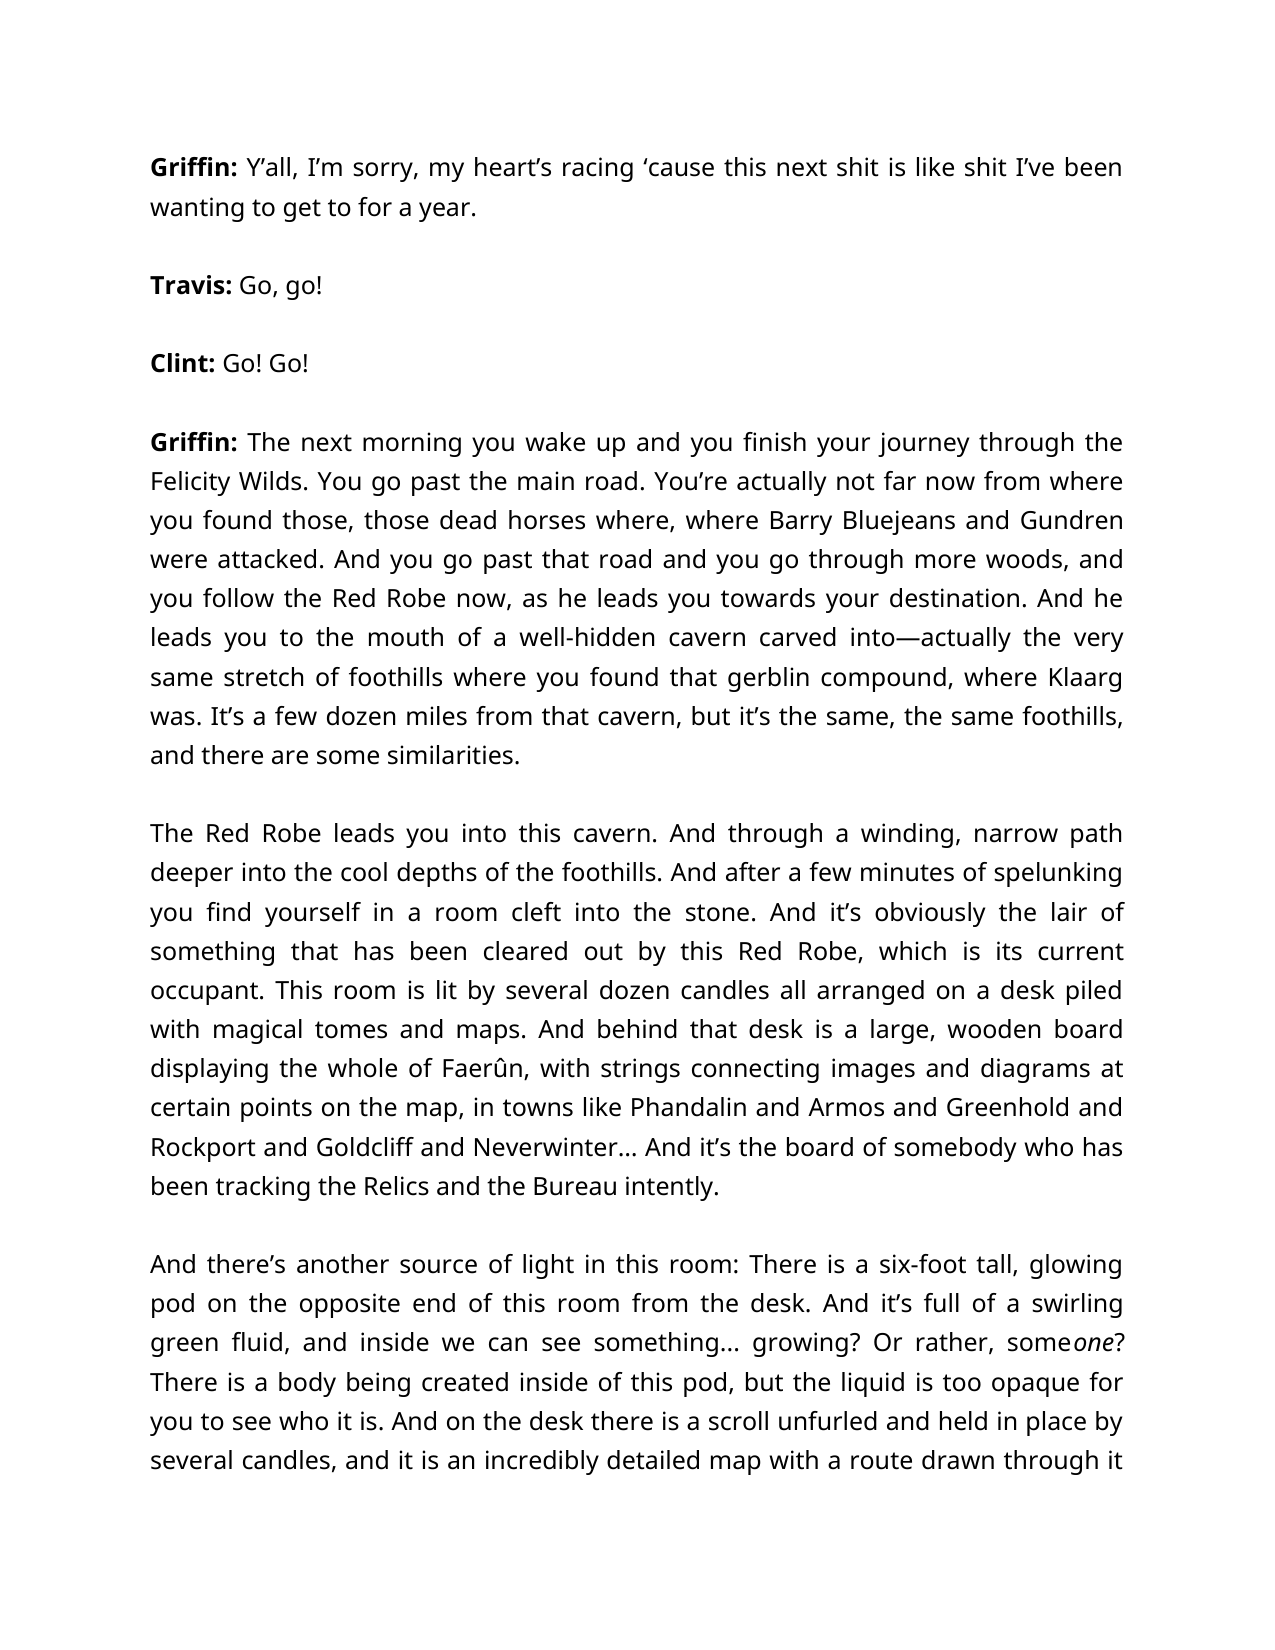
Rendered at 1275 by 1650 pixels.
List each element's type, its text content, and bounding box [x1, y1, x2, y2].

text Griffin: Y’all, I’m sorry, my heart’s racing ‘cause this next shit is like shit I’ve been wanting to get to for a year. [150, 150, 1125, 223]
text Travis: Go, go! [150, 267, 1125, 302]
text Clint: Go! Go! [150, 346, 1125, 380]
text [150, 1247, 1125, 1477]
text The Red Robe leads you into this cavern. And through a winding, narrow path deeper into the cool depths of the foothills. And after a few minutes of spelunking you find yourself in a room cleft into the stone. And it’s obviously the lair of something that has been cleared out by this Red Robe, which is its current occupant. This room is lit by several dozen candles all arranged on a desk piled with magical tomes and maps. And behind that desk is a large, wooden board displaying the whole of Faerûn, with strings connecting images and diagrams at certain points on the map, in towns like Phandalin and Armos and Greenhold and Rockport and Goldcliff and Neverwinter… And it’s the board of somebody who has been tracking the Relics and the Bureau intently. [150, 816, 1125, 1202]
text Griffin: The next morning you wake up and you finish your journey through the Felicity Wilds. You go past the main road. You’re actually not far now from where you found those, those dead horses where, where Barry Bluejeans and Gundren were attacked. And you go past that road and you go through more woods, and you follow the Red Robe now, as he leads you towards your destination. And he leads you to the mouth of a well-hidden cavern carved into—actually the very same stretch of foothills where you found that gerblin compound, where Klaarg was. It’s a few dozen miles from that cavern, but it’s the same, the same foothills, and there are some similarities. [150, 424, 1125, 772]
